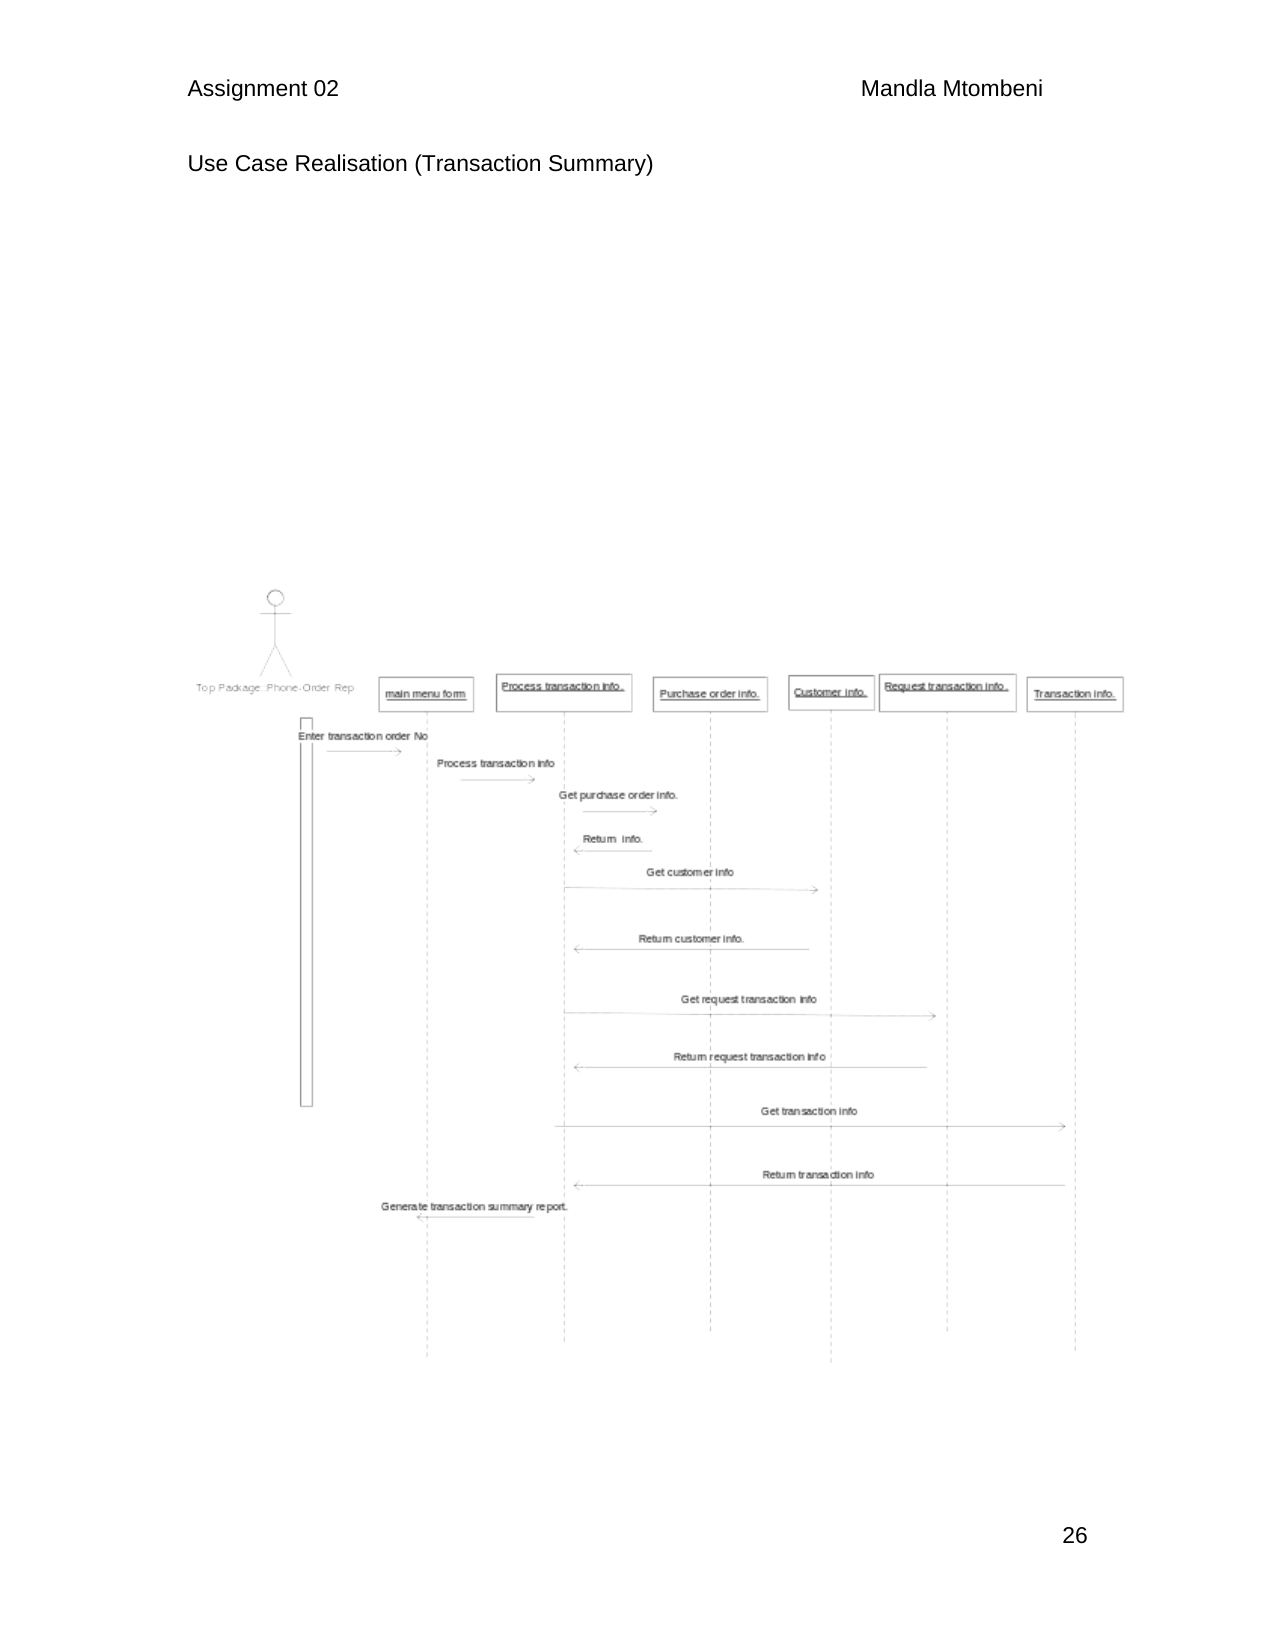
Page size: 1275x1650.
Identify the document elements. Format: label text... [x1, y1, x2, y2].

text Use Case Realisation (Transaction Summary) [187, 150, 1087, 1389]
